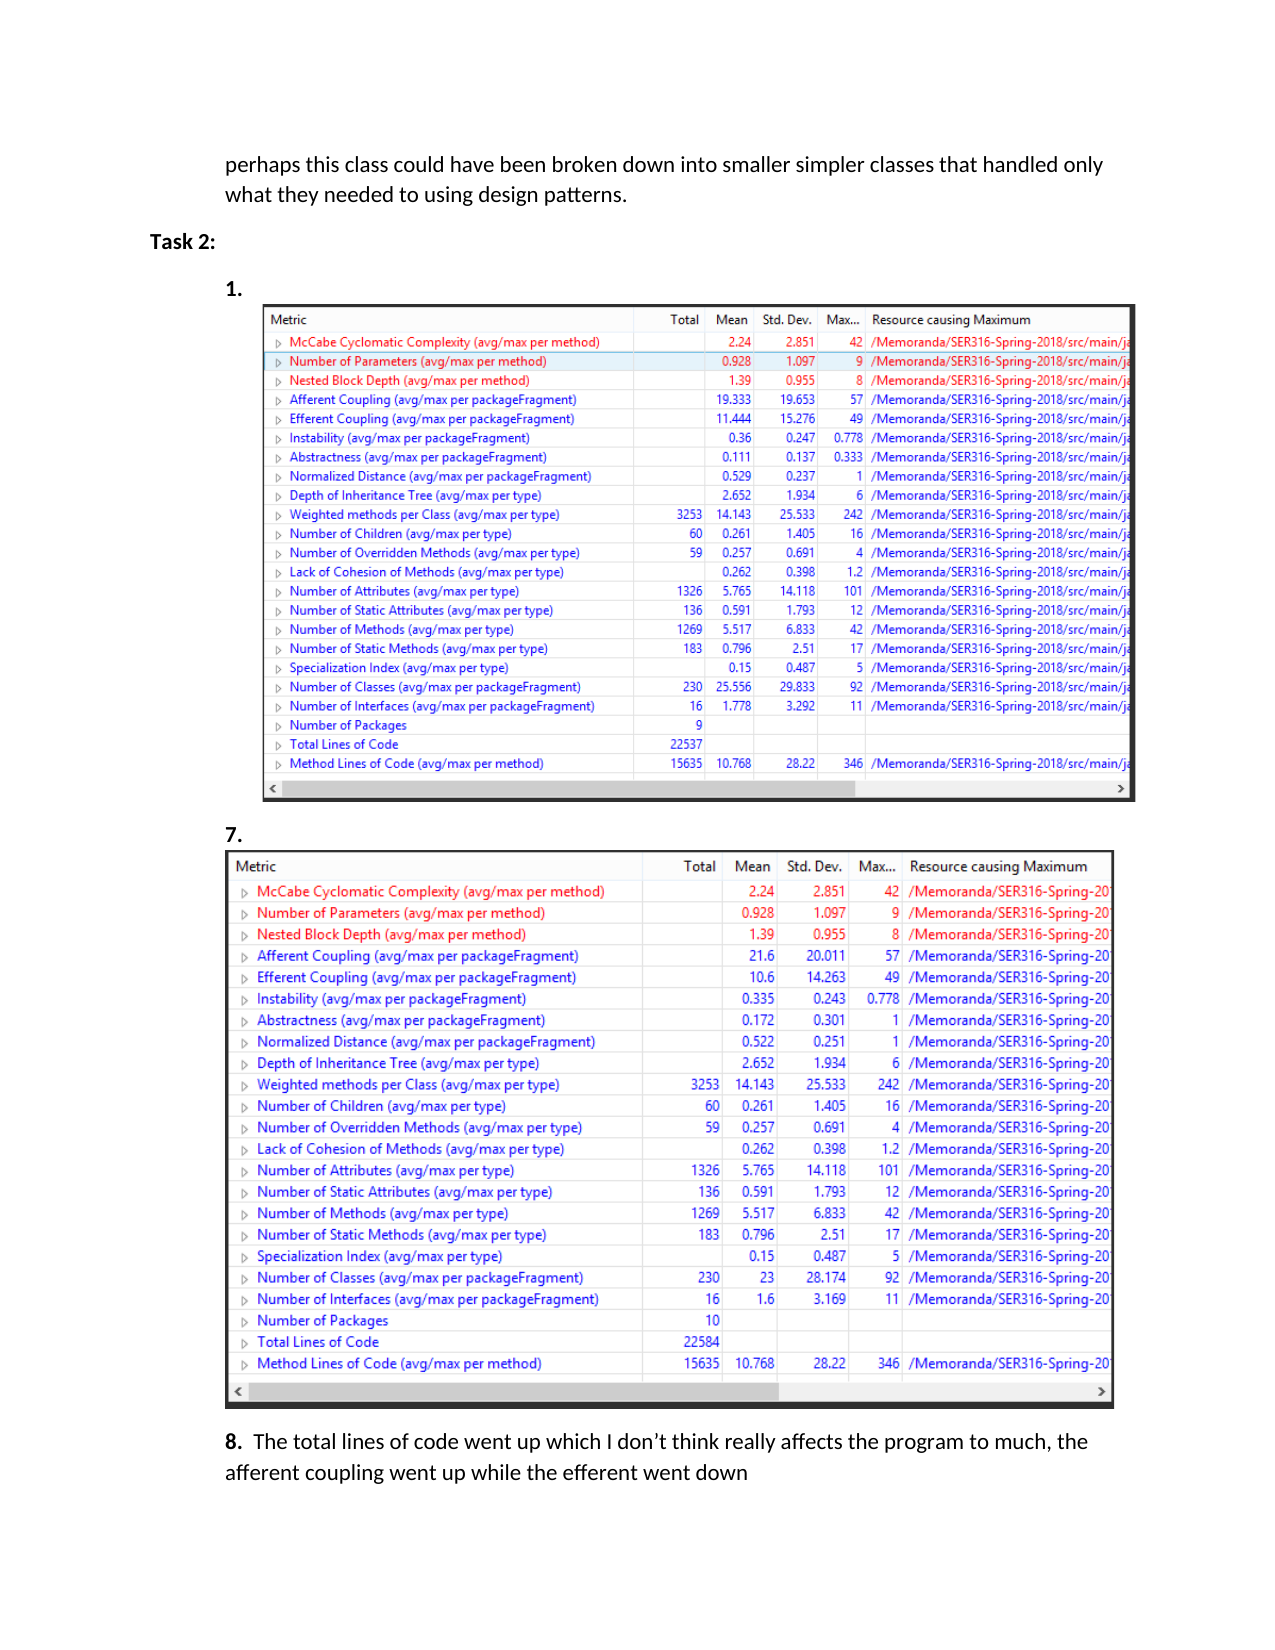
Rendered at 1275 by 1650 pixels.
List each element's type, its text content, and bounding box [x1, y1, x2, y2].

text 8. The total lines of code went up which I don’t think really affects the program to much, the afferent coupling went up while the efferent went down [225, 1427, 1125, 1486]
text Task 2: [150, 227, 1125, 255]
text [225, 150, 1125, 208]
picture [225, 850, 1115, 1409]
picture [262, 304, 1136, 802]
